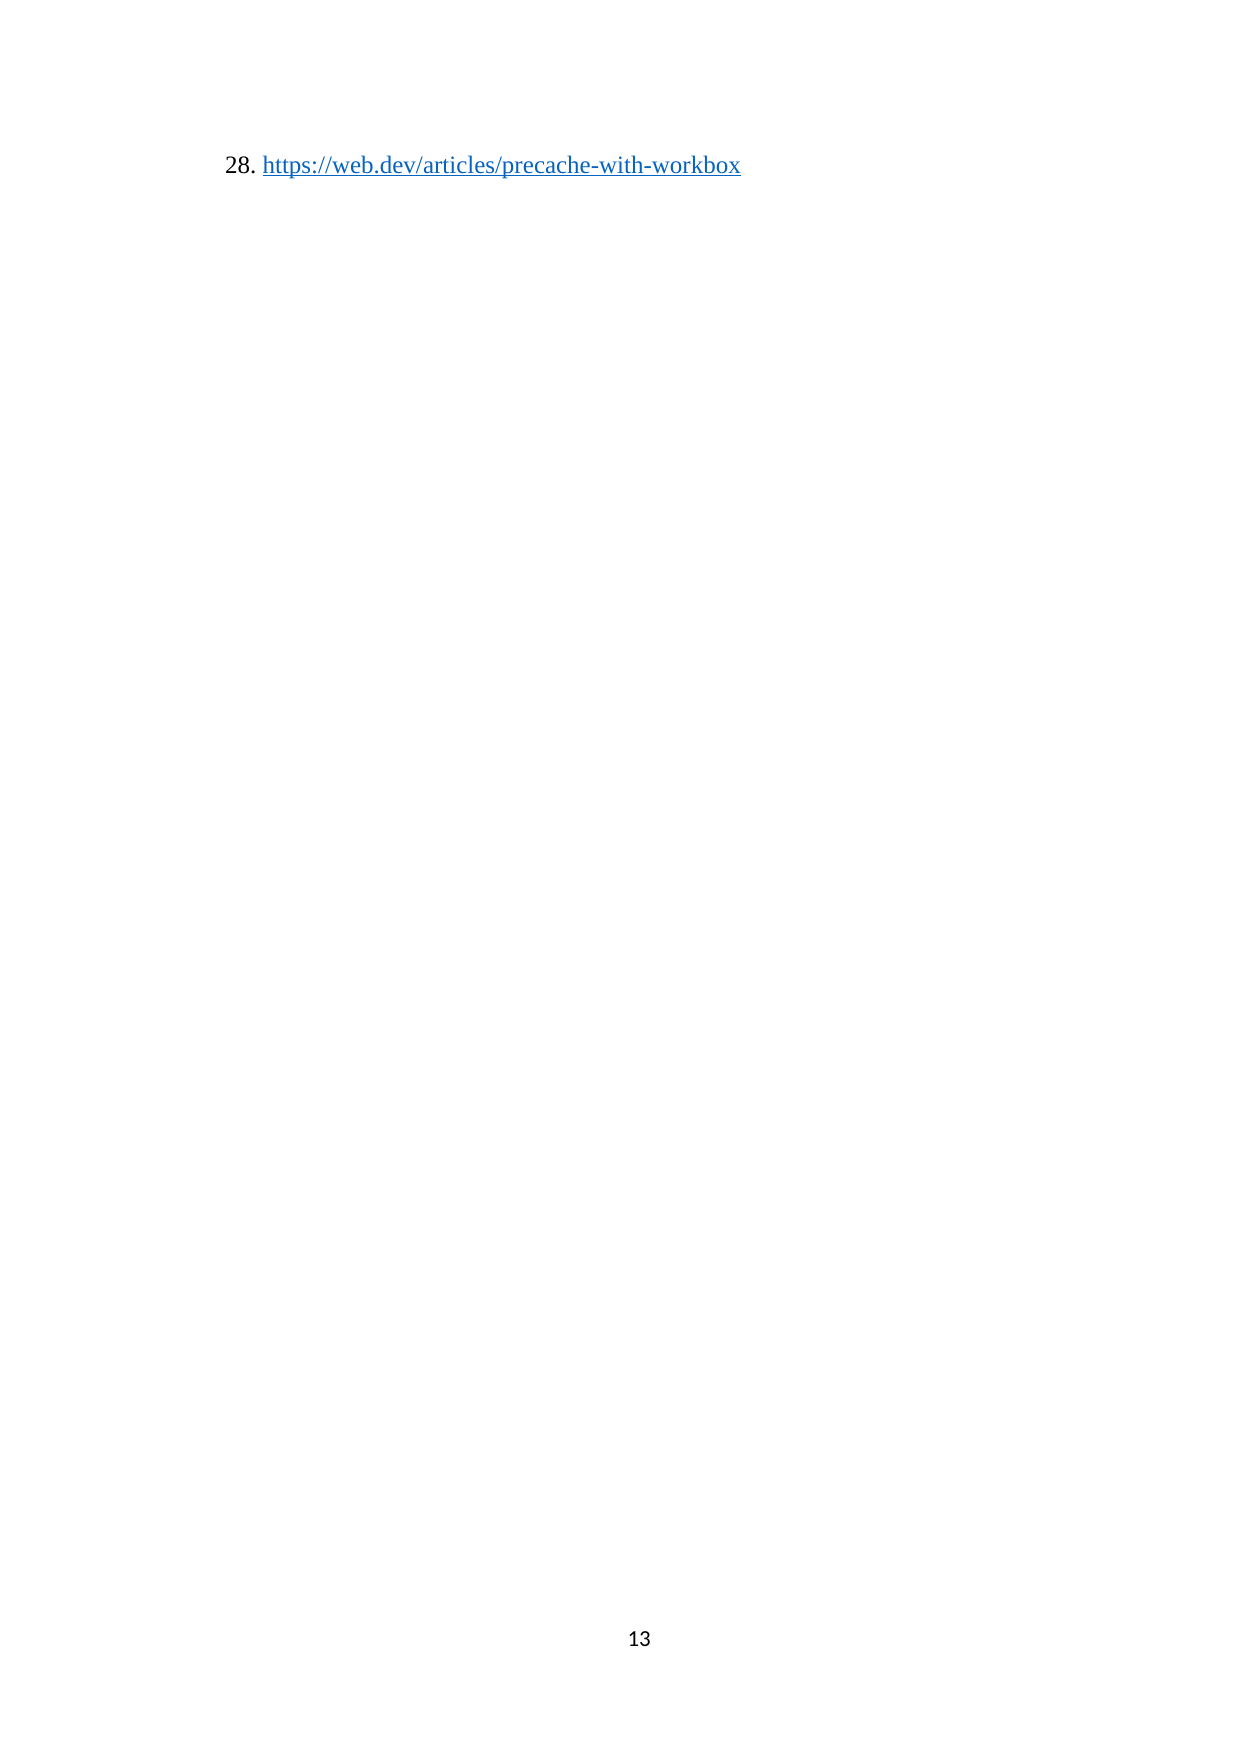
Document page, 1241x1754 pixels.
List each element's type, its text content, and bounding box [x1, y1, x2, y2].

list https://web.dev/articles/precache-with-workbox [225, 150, 1090, 179]
